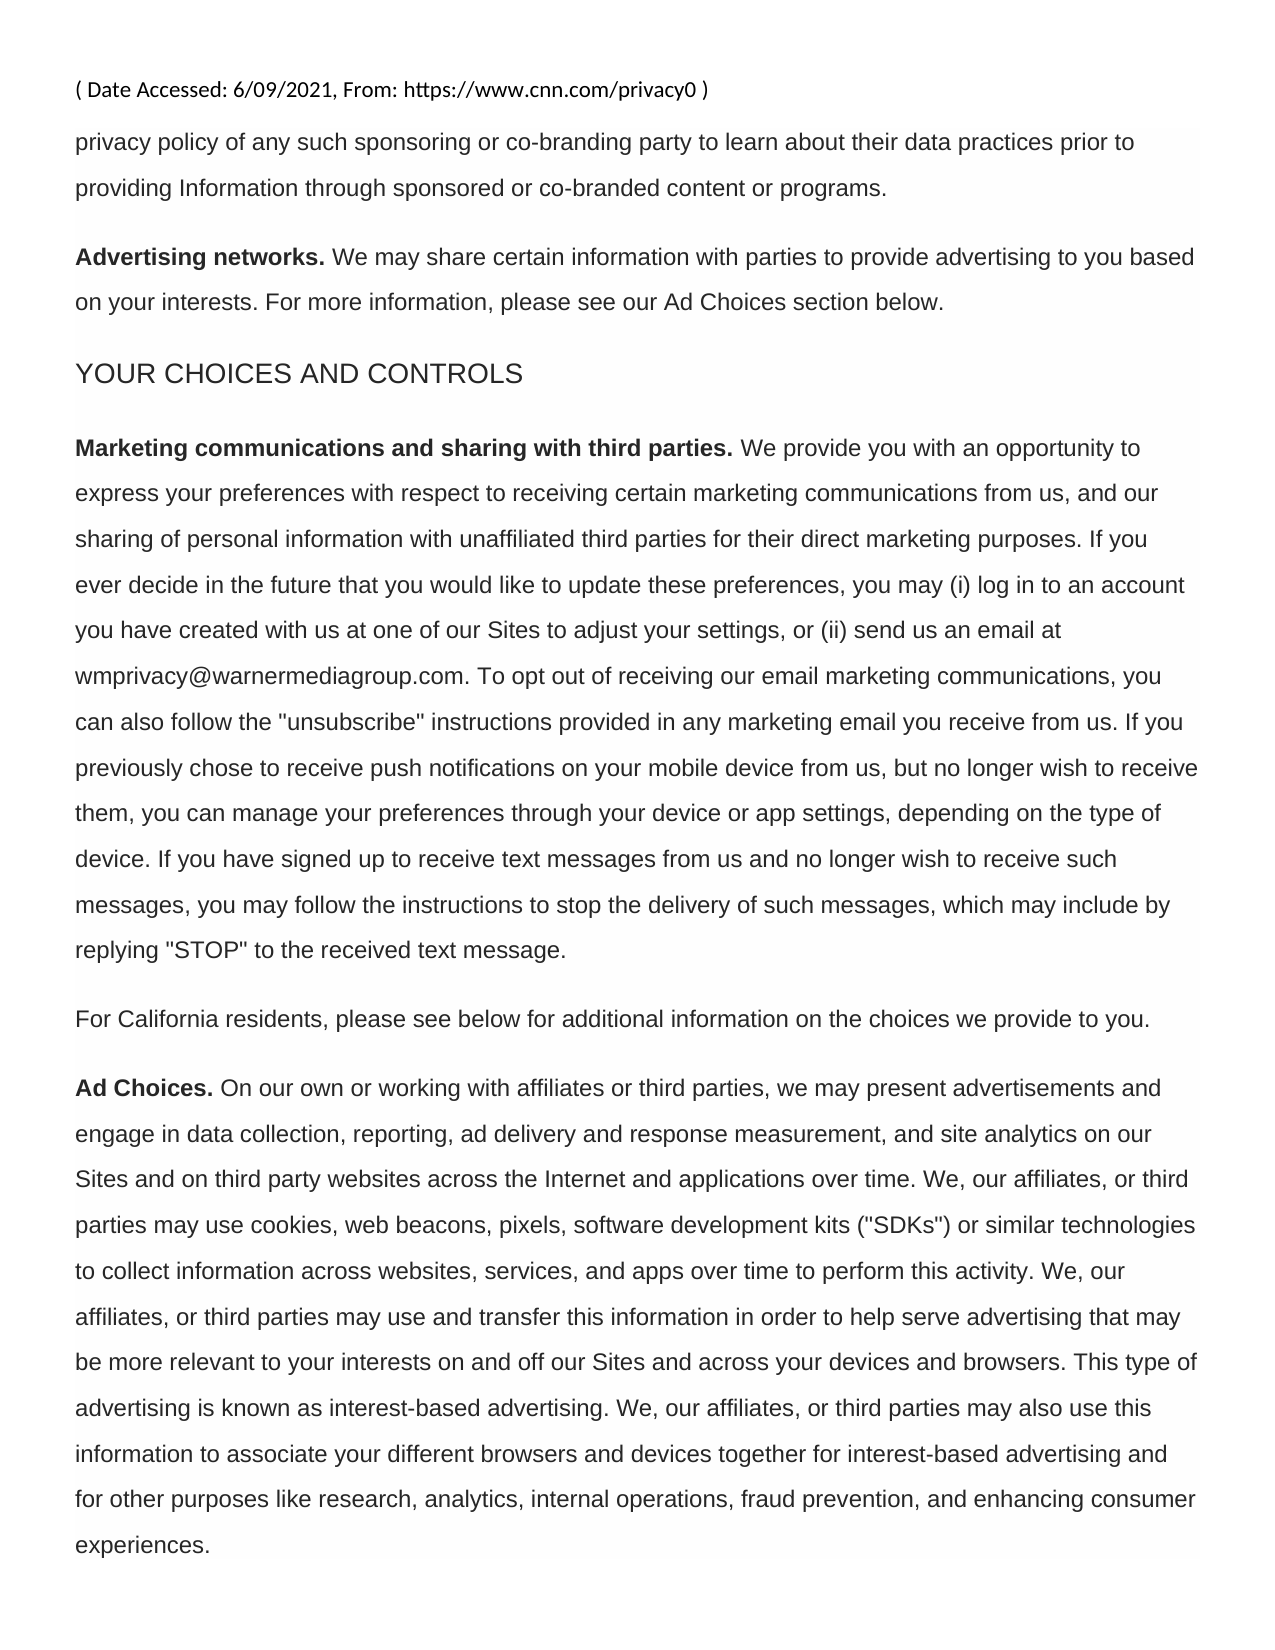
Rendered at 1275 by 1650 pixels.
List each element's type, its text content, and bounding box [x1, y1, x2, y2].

text For California residents, please see below for additional information on the choices we provide to you. [75, 1005, 1200, 1033]
text Marketing communications and sharing with third parties. We provide you with an opportunity to express your preferences with respect to receiving certain marketing communications from us, and our sharing of personal information with unaffiliated third parties for their direct marketing purposes. If you ever decide in the future that you would like to update these preferences, you may (i) log in to an account you have created with us at one of our Sites to adjust your settings, or (ii) send us an email at wmprivacy@warnermediagroup.com. To opt out of receiving our email marketing communications, you can also follow the "unsubscribe" instructions provided in any marketing email you receive from us. If you previously chose to receive push notifications on your mobile device from us, but no longer wish to receive them, you can manage your preferences through your device or app settings, depending on the type of device. If you have signed up to receive text messages from us and no longer wish to receive such messages, you may follow the instructions to stop the delivery of such messages, which may include by replying "STOP" to the received text message. [75, 433, 1200, 964]
text Ad Choices. On our own or working with affiliates or third parties, we may present advertisements and engage in data collection, reporting, ad delivery and response measurement, and site analytics on our Sites and on third party websites across the Internet and applications over time. We, our affiliates, or third parties may use cookies, web beacons, pixels, software development kits ("SDKs") or similar technologies to collect information across websites, services, and apps over time to perform this activity. We, our affiliates, or third parties may use and transfer this information in order to help serve advertising that may be more relevant to your interests on and off our Sites and across your devices and browsers. This type of advertising is known as interest-based advertising. We, our affiliates, or third parties may also use this information to associate your different browsers and devices together for interest-based advertising and for other purposes like research, analytics, internal operations, fraud prevention, and enhancing consumer experiences. [75, 1074, 1200, 1559]
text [75, 128, 1200, 201]
text Advertising networks. We may share certain information with parties to provide advertising to you based on your interests. For more information, please see our Ad Choices section below. [75, 242, 1200, 316]
text YOUR CHOICES AND CONTROLS [75, 357, 1200, 389]
